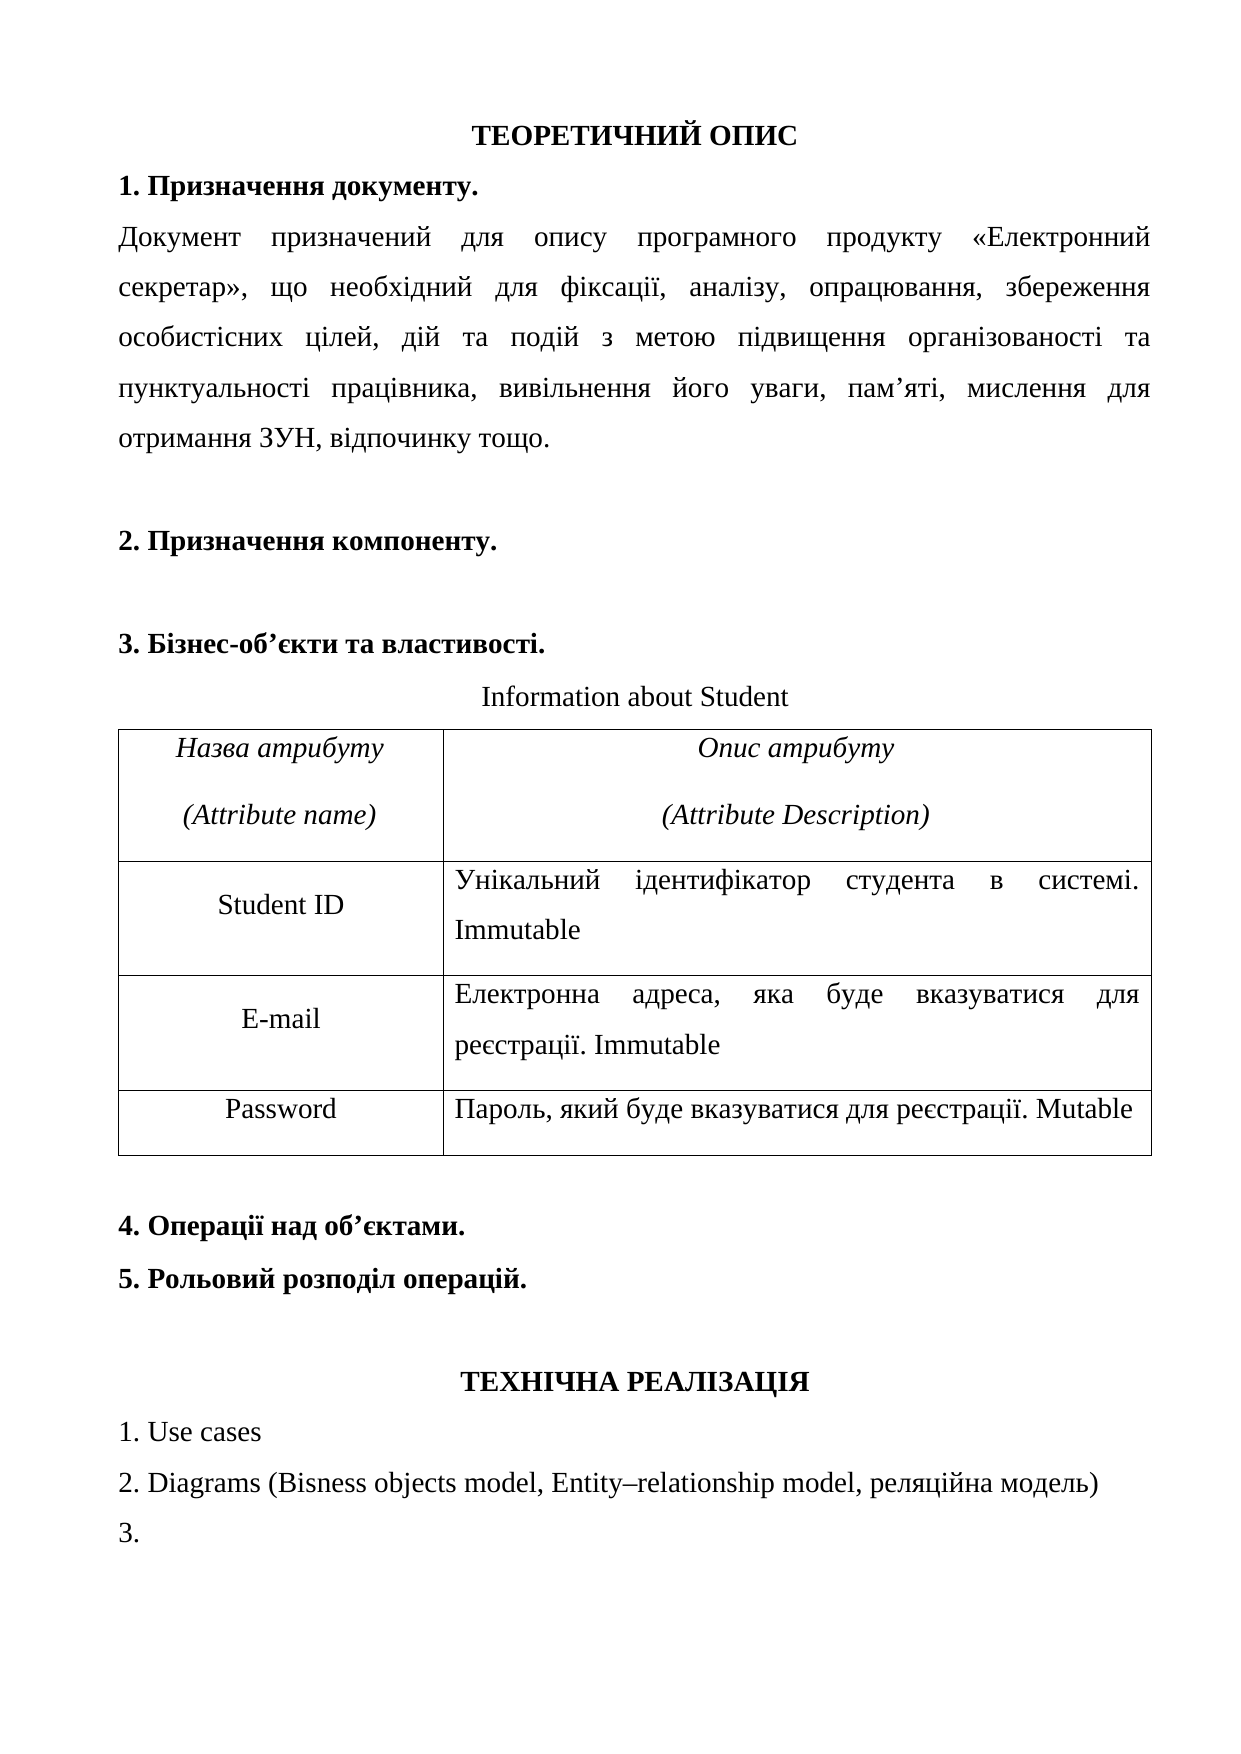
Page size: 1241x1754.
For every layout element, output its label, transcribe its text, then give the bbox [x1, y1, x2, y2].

table_cell Пароль, який буде вказуватися для реєстрації. Mutable [444, 1091, 1151, 1154]
table_header Назва атрибуту (Attribute name) [119, 730, 443, 861]
text Документ призначений для опису програмного продукту «Електронний секретар», що необхідний для фіксації, аналізу, опрацювання, збереження особистісних цілей, дій та подій з метою підвищення організованості та пунктуальності працівника, вивільнення його уваги, пам’яті, мислення для отримання ЗУН, відпочинку тощо. [118, 219, 1152, 453]
text 1. Призначення документу. [118, 168, 1152, 202]
table_cell Password [119, 1091, 443, 1154]
text 3. Бізнес-об’єкти та властивості. [118, 626, 1152, 660]
table_cell Електронна адреса, яка буде вказуватися для реєстрації. Immutable [444, 976, 1151, 1090]
table_cell Student ID [119, 862, 443, 975]
text 2. Diagrams (Bisness objects model, Entity–relationship model, реляційна модель) [118, 1465, 1152, 1498]
text ТЕОРЕТИЧНИЙ ОПИС [118, 118, 1152, 152]
table_cell E-mail [119, 976, 443, 1090]
table_cell Унікальний ідентифікатор студента в системі. Immutable [444, 862, 1151, 975]
table_header Опис атрибуту (Attribute Description) [444, 730, 1151, 861]
text Information about Student [118, 679, 1152, 713]
text 5. Рольовий розподіл операцій. [118, 1261, 1152, 1295]
text 2. Призначення компоненту. [118, 523, 1152, 557]
text 4. Операції над об’єктами. [118, 1208, 1152, 1242]
text 3. [118, 1515, 1152, 1549]
text 1. Use cases [118, 1414, 1152, 1448]
text ТЕХНІЧНА РЕАЛІЗАЦІЯ [118, 1364, 1152, 1398]
